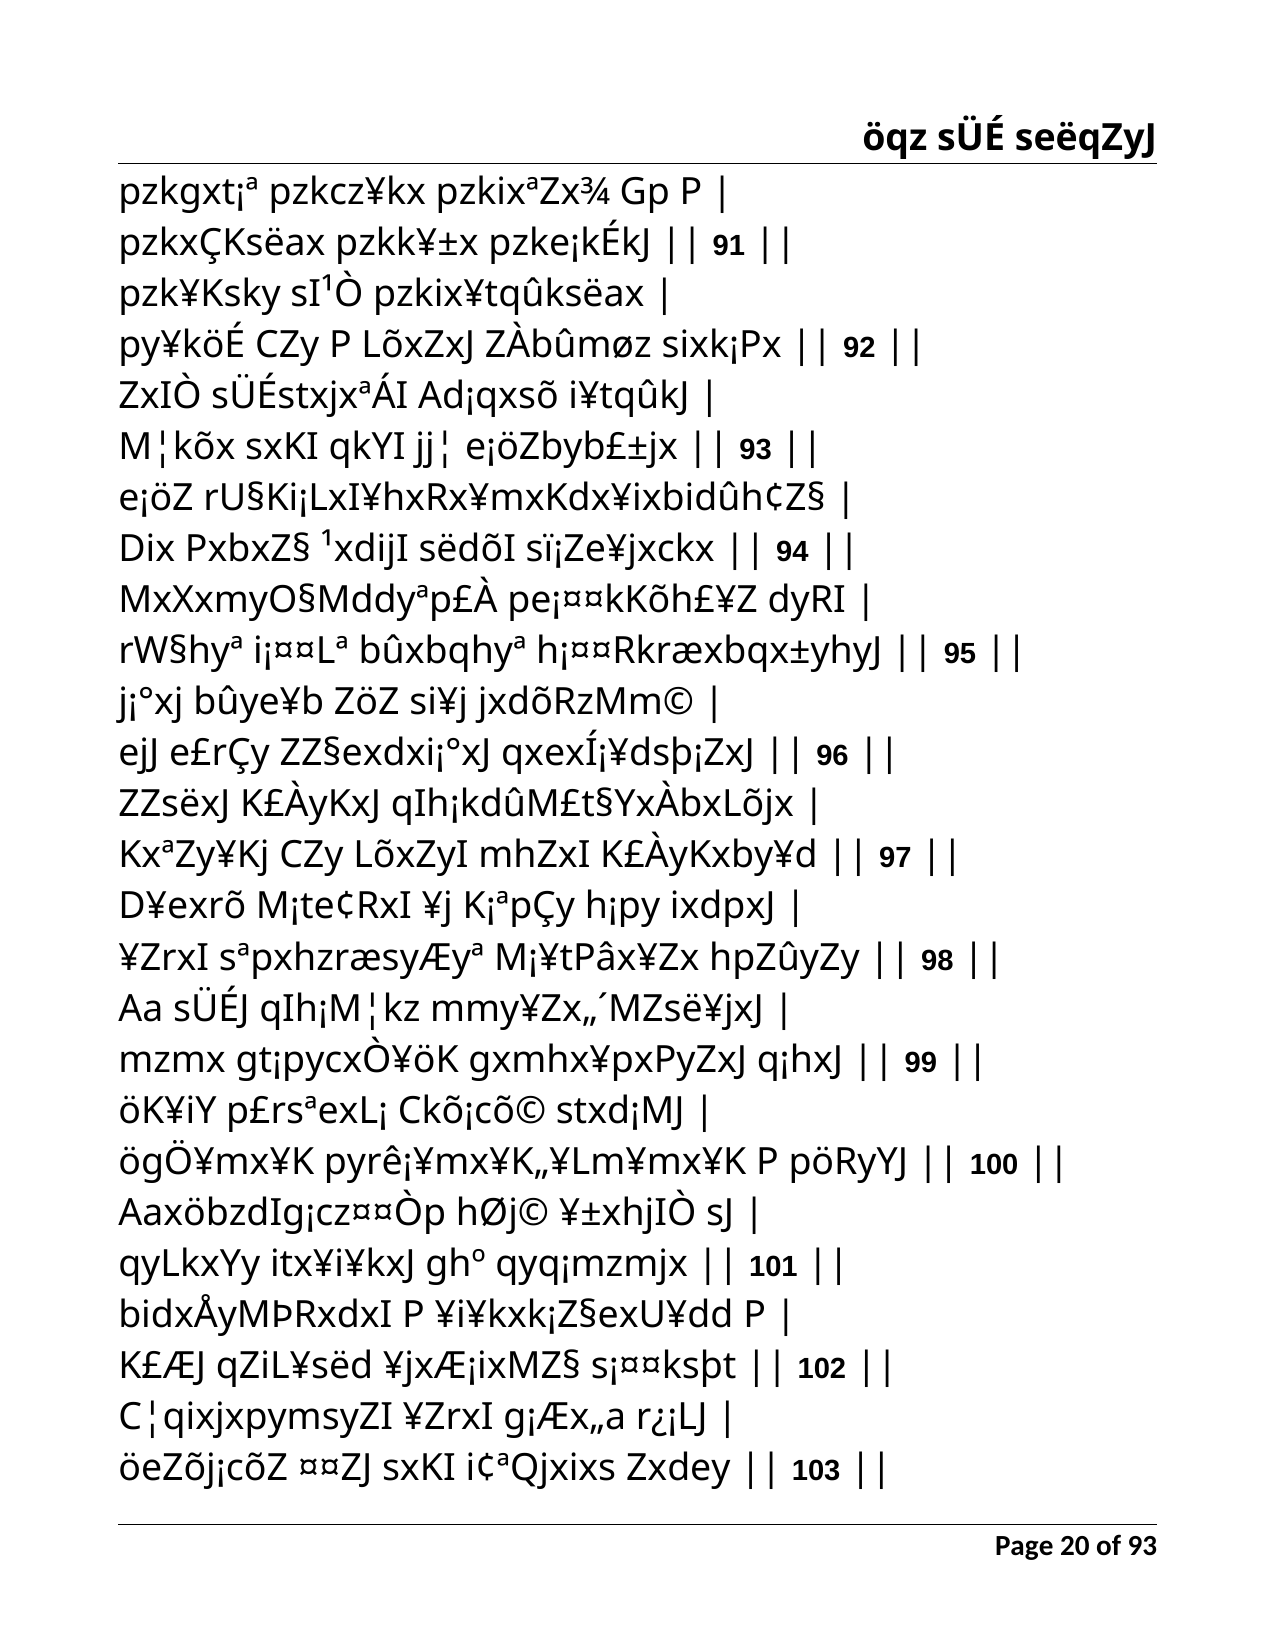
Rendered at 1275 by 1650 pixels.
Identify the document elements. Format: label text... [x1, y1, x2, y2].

text ZZsëxJ K£ÀyKxJ qIh¡kdûM£t§YxÀbxLõjx | [118, 777, 1216, 828]
text ejJ e£rÇy ZZ§exdxi¡°xJ qxexÍ¡¥dsþ¡ZxJ || 96 || [118, 726, 1216, 777]
text MxXxmyO§Mddyªp£À pe¡¤¤kKõh£¥Z dyRI | [118, 573, 1216, 624]
text e¡öZ rU§Ki¡LxI¥hxRx¥mxKdx¥ixbidûh¢Z§ | [118, 471, 1216, 522]
text K£ÆJ qZiL¥sëd ¥jxÆ¡ixMZ§ s¡¤¤ksþt || 102 || [118, 1338, 1216, 1389]
text D¥exrõ M¡te¢RxI ¥j K¡ªpÇy h¡py ixdpxJ | [118, 879, 1216, 930]
text ögÖ¥mx¥K pyrê¡¥mx¥K„¥Lm¥mx¥K P pöRyYJ || 100 || [118, 1134, 1216, 1185]
text C¦qixjxpymsyZI ¥ZrxI g¡Æx„a r¿¡LJ | [118, 1389, 1216, 1440]
text mzmx gt¡pycxÒ¥öK gxmhx¥pxPyZxJ q¡hxJ || 99 || [118, 1032, 1216, 1083]
text py¥köÉ CZy P LõxZxJ ZÀbûmøz sixk¡Px || 92 || [118, 317, 1216, 368]
text Dix PxbxZ§ ¹xdijI sëdõI sï¡Ze¥jxckx || 94 || [118, 522, 1216, 573]
text pzkxÇKsëax pzkk¥±x pzke¡kÉkJ || 91 || [118, 215, 1216, 266]
text öK¥iY p£rsªexL¡ Ckõ¡cõ© stxd¡MJ | [118, 1083, 1216, 1134]
text qyLkxYy itx¥i¥kxJ ghº qyq¡mzmjx || 101 || [118, 1236, 1216, 1287]
text KxªZy¥Kj CZy LõxZyI mhZxI K£ÀyKxby¥d || 97 || [118, 828, 1216, 879]
text rW§hyª i¡¤¤Lª bûxbqhyª h¡¤¤Rkræxbqx±yhyJ || 95 || [118, 624, 1216, 675]
text ¥ZrxI sªpxhzræsyÆyª M¡¥tPâx¥Zx hpZûyZy || 98 || [118, 930, 1216, 981]
text j¡°xj bûye¥b ZöZ si¥j jxdõRzMm© | [118, 675, 1216, 726]
text AaxöbzdIg¡cz¤¤Òp hØj© ¥±xhjIÒ sJ | [118, 1185, 1216, 1236]
text ZxIÒ sÜÉstxjxªÁI Ad¡qxsõ i¥tqûkJ | [118, 368, 1216, 419]
text M¦kõx sxKI qkYI jj¦ e¡öZbyb£±jx || 93 || [118, 419, 1216, 471]
text pzk¥Ksky sI¹Ò pzkix¥tqûksëax | [118, 266, 1216, 317]
text bidxÅyMÞRxdxI P ¥i¥kxk¡Z§exU¥dd P | [118, 1287, 1216, 1338]
text öeZõj¡cõZ ¤¤ZJ sxKI i¢ªQjxixs Zxdey || 103 || [118, 1440, 1216, 1491]
text pzkgxt¡ª pzkcz¥kx pzkixªZx¾ Gp P | [118, 164, 1216, 215]
text Aa sÜÉJ qIh¡M¦kz mmy¥Zx„´MZsë¥jxJ | [118, 981, 1216, 1032]
